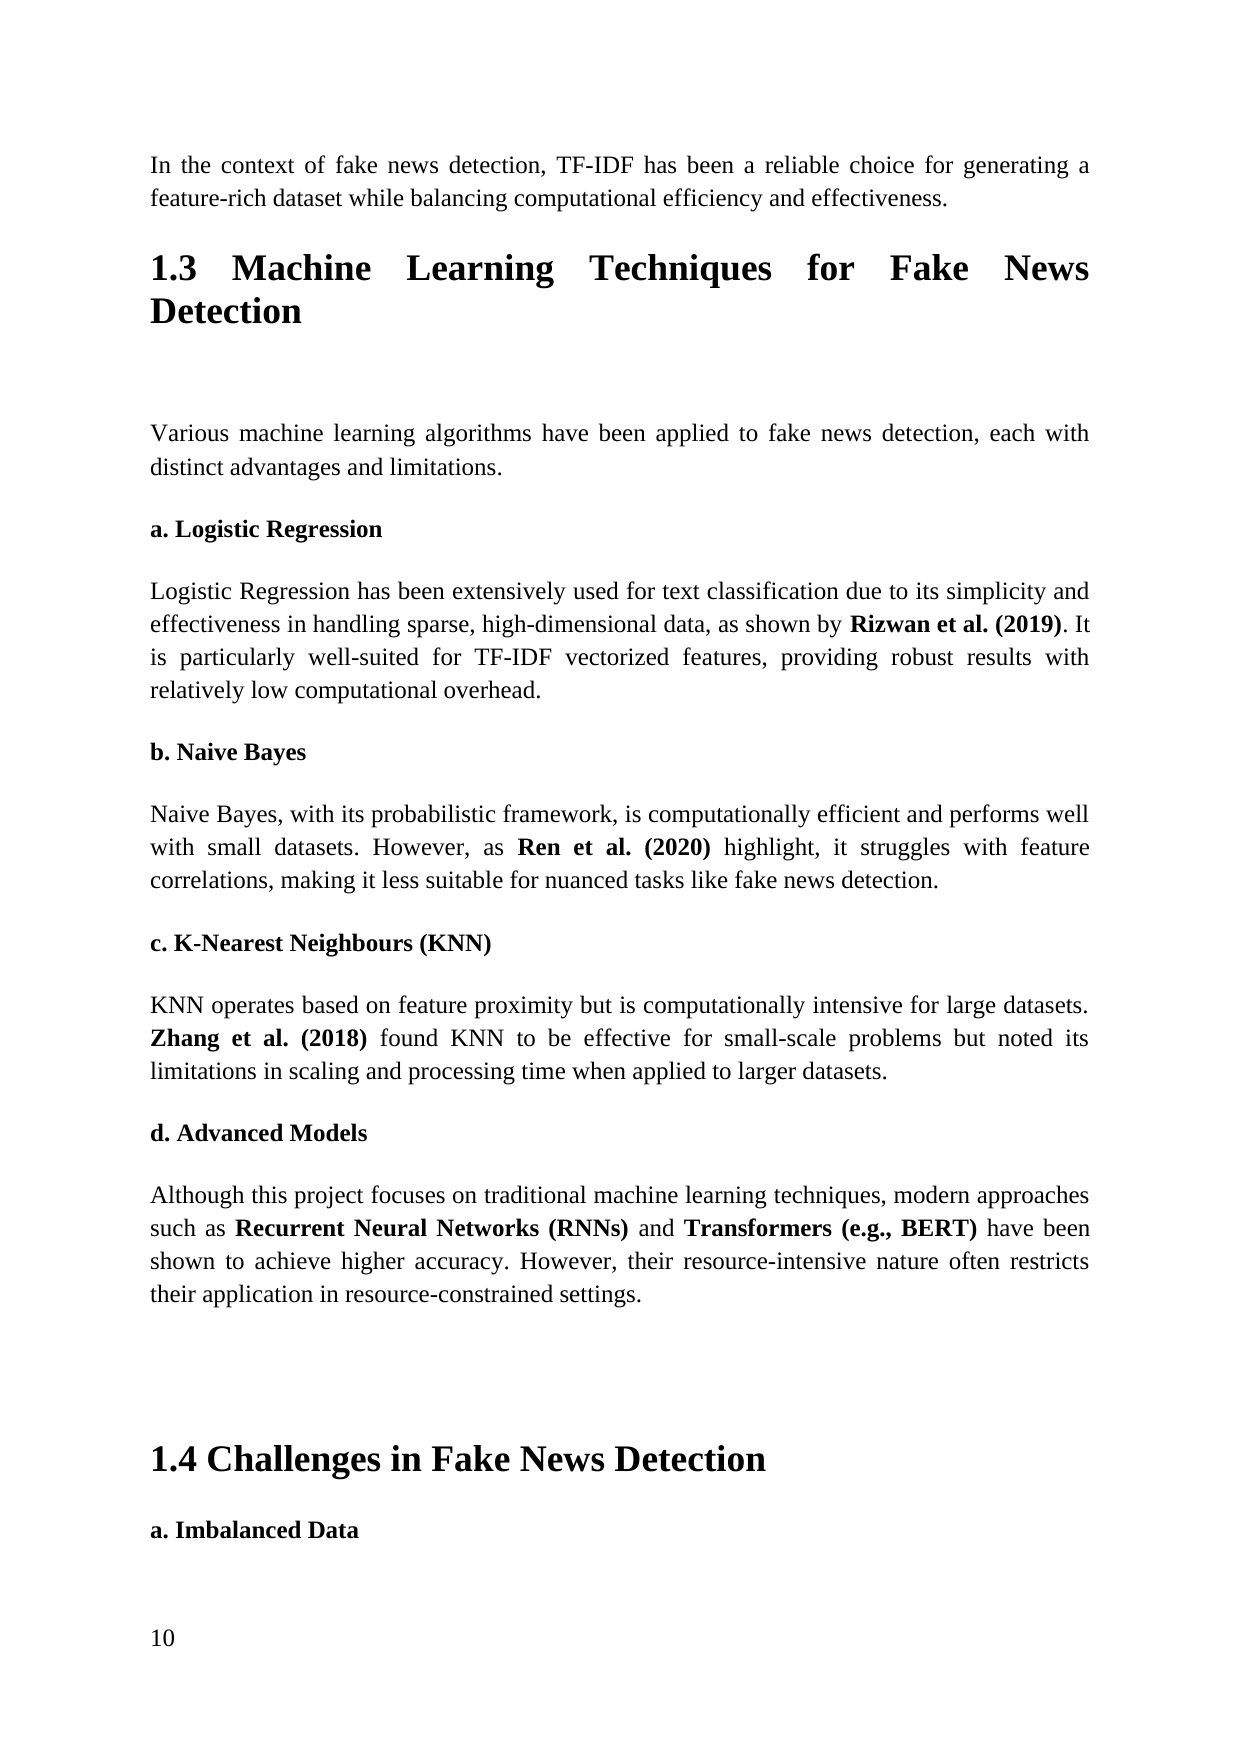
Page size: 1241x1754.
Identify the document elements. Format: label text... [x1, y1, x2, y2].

text a. Logistic Regression [150, 514, 1090, 542]
text KNN operates based on feature proximity but is computationally intensive for large datasets. Zhang et al. (2018) found KNN to be effective for small-scale problems but noted its limitations in scaling and processing time when applied to larger datasets. [150, 990, 1090, 1084]
text 1.4 Challenges in Fake News Detection [150, 1437, 1090, 1480]
text c. K-Nearest Neighbours (KNN) [150, 928, 1090, 956]
text In the context of fake news detection, TF-IDF has been a reliable choice for generating a feature-rich dataset while balancing computational efficiency and effectiveness. [150, 150, 1090, 212]
text Logistic Regression has been extensively used for text classification due to its simplicity and effectiveness in handling sparse, high-dimensional data, as shown by Rizwan et al. (2019). It is particularly well-suited for TF-IDF vectorized features, providing robust results with relatively low computational overhead. [150, 576, 1090, 704]
text d. Advanced Models [150, 1118, 1090, 1147]
text b. Naive Bayes [150, 737, 1090, 766]
text a. Imbalanced Data [150, 1515, 1090, 1544]
text Naive Bayes, with its probabilistic framework, is computationally efficient and performs well with small datasets. However, as Ren et al. (2020) highlight, it struggles with feature correlations, making it less suitable for nuanced tasks like fake news detection. [150, 799, 1090, 894]
text Various machine learning algorithms have been applied to fake news detection, each with distinct advantages and limitations. [150, 418, 1090, 480]
text 1.3 Machine Learning Techniques for Fake News Detection [150, 245, 1090, 331]
text Although this project focuses on traditional machine learning techniques, modern approaches such as Recurrent Neural Networks (RNNs) and Transformers (e.g., BERT) have been shown to achieve higher accuracy. However, their resource-intensive nature often restricts their application in resource-constrained settings. [150, 1180, 1090, 1308]
